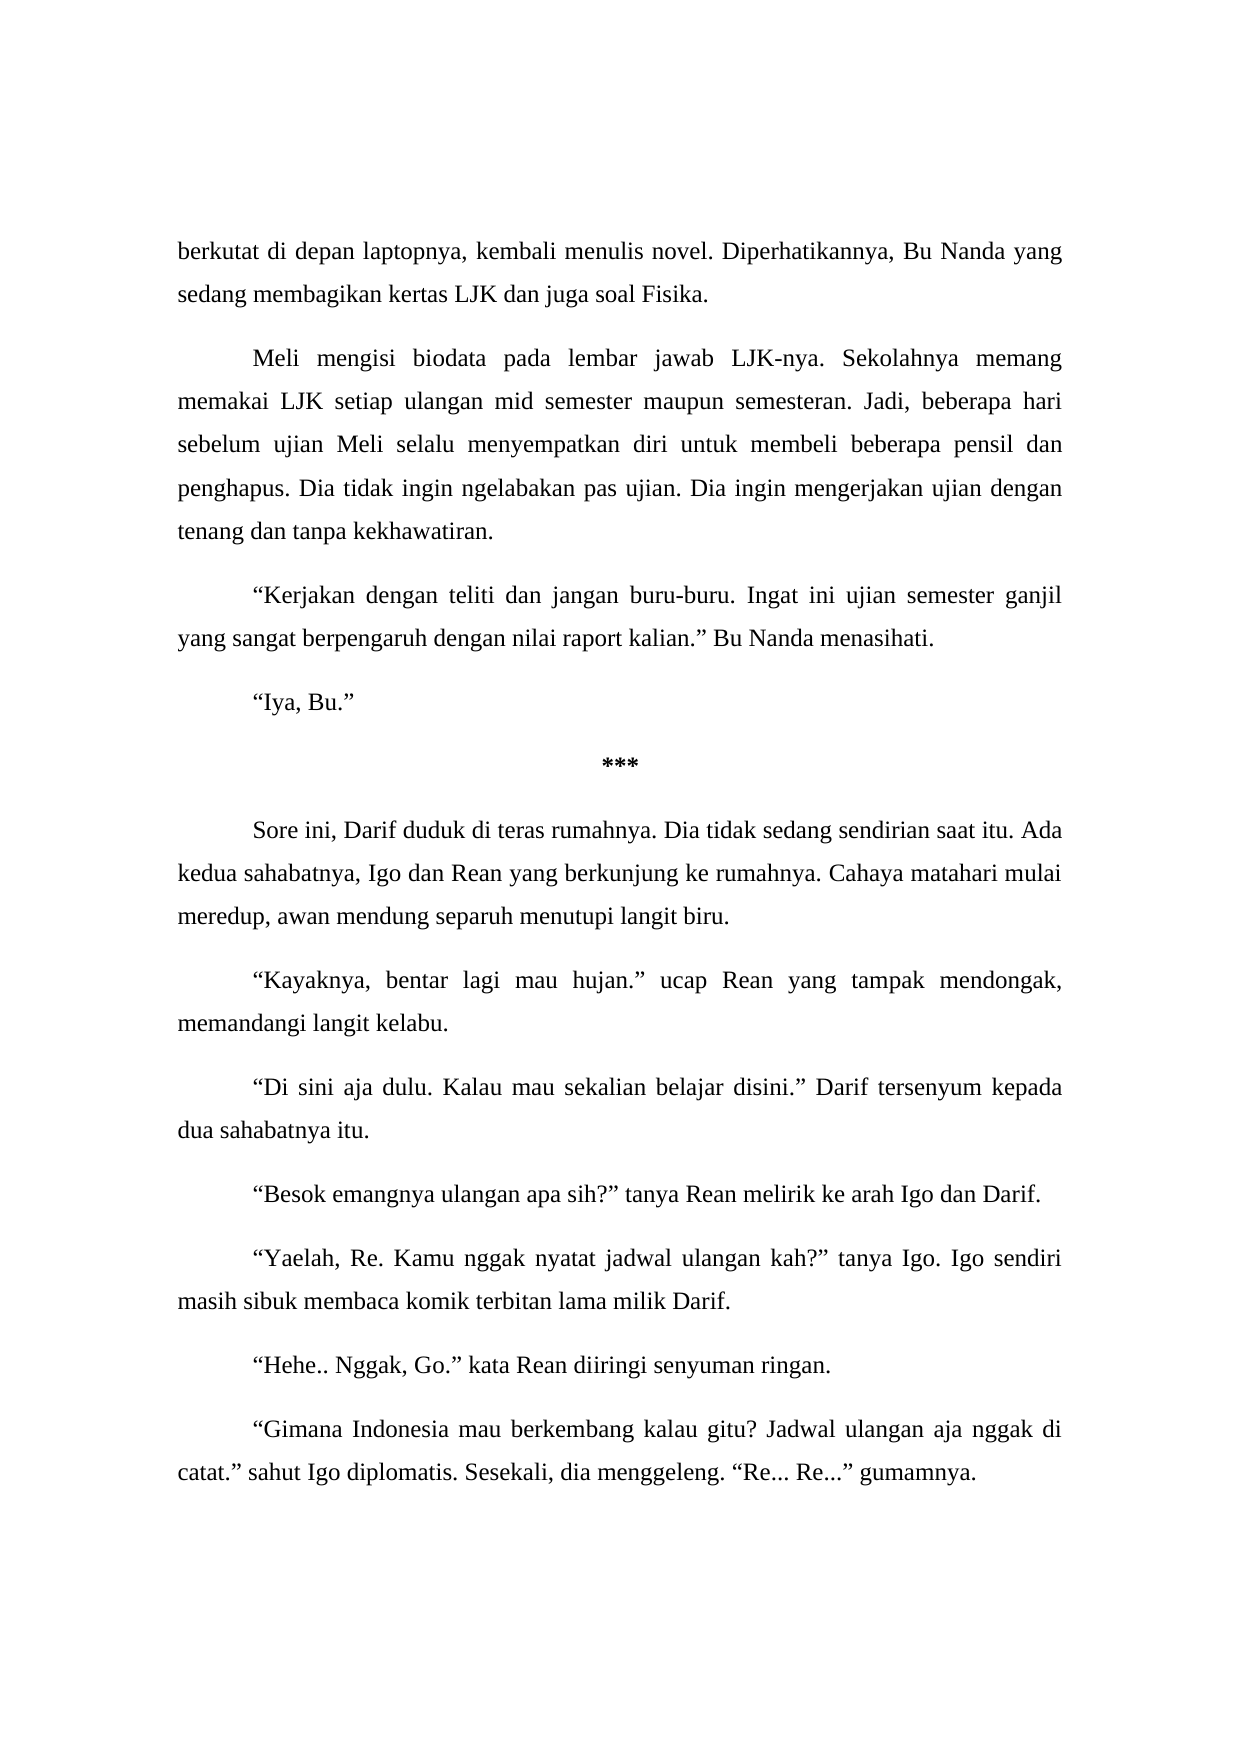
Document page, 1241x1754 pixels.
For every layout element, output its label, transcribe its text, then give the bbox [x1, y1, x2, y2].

text “Kayaknya, bentar lagi mau hujan.” ucap Rean yang tampak mendongak, memandangi langit kelabu. [177, 965, 1063, 1037]
text Sore ini, Darif duduk di teras rumahnya. Dia tidak sedang sendirian saat itu. Ada kedua sahabatnya, Igo dan Rean yang berkunjung ke rumahnya. Cahaya matahari mulai meredup, awan mendung separuh menutupi langit biru. [177, 815, 1063, 930]
text “Yaelah, Re. Kamu nggak nyatat jadwal ulangan kah?” tanya Igo. Igo sendiri masih sibuk membaca komik terbitan lama milik Darif. [177, 1243, 1063, 1315]
text “Gimana Indonesia mau berkembang kalau gitu? Jadwal ulangan aja nggak di catat.” sahut Igo diplomatis. Sesekali, dia menggeleng. “Re... Re...” gumamnya. [177, 1414, 1063, 1486]
text “Kerjakan dengan teliti dan jangan buru-buru. Ingat ini ujian semester ganjil yang sangat berpengaruh dengan nilai raport kalian.” Bu Nanda menasihati. [177, 580, 1063, 652]
text “Iya, Bu.” [177, 687, 1063, 716]
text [177, 236, 1063, 308]
text “Besok emangnya ulangan apa sih?” tanya Rean melirik ke arah Igo dan Darif. [177, 1179, 1063, 1208]
text “Di sini aja dulu. Kalau mau sekalian belajar disini.” Darif tersenyum kepada dua sahabatnya itu. [177, 1072, 1063, 1144]
text *** [177, 751, 1063, 779]
text “Hehe.. Nggak, Go.” kata Rean diiringi senyuman ringan. [177, 1350, 1063, 1379]
text Meli mengisi biodata pada lembar jawab LJK-nya. Sekolahnya memang memakai LJK setiap ulangan mid semester maupun semesteran. Jadi, beberapa hari sebelum ujian Meli selalu menyempatkan diri untuk membeli beberapa pensil dan penghapus. Dia tidak ingin ngelabakan pas ujian. Dia ingin mengerjakan ujian dengan tenang dan tanpa kekhawatiran. [177, 343, 1063, 544]
